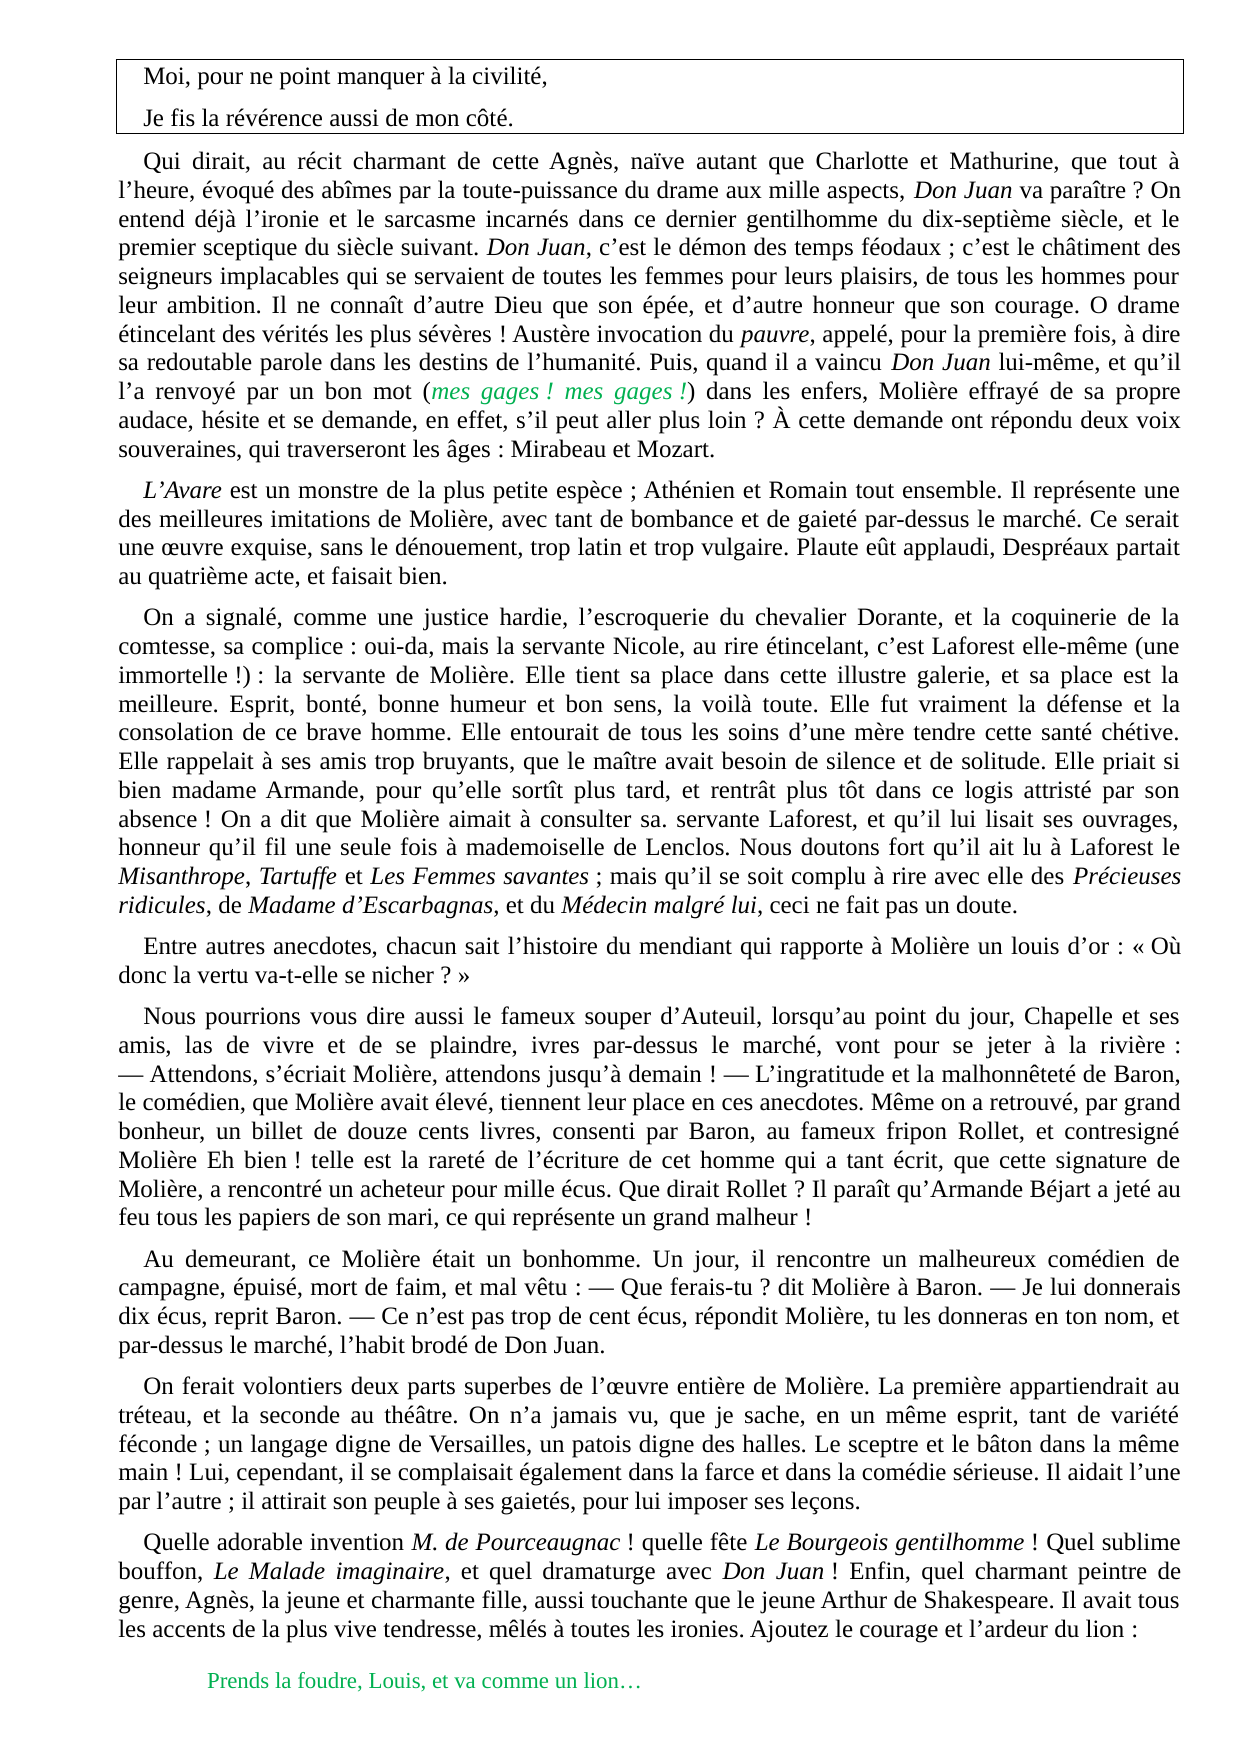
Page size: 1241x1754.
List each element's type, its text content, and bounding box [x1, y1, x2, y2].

text Qui dirait, au récit charmant de cette Agnès, naïve autant que Charlotte et Mathurine, que tout à l’heure, évoqué des abîmes par la toute-puissance du drame aux mille aspects, Don Juan va paraître ? On entend déjà l’ironie et le sarcasme incarnés dans ce dernier gentilhomme du dix-septième siècle, et le premier sceptique du siècle suivant. Don Juan, c’est le démon des temps féodaux ; c’est le châtiment des seigneurs implacables qui se servaient de toutes les femmes pour leurs plaisirs, de tous les hommes pour leur ambition. Il ne connaît d’autre Dieu que son épée, et d’autre honneur que son courage. O drame étincelant des vérités les plus sévères ! Austère invocation du pauvre, appelé, pour la première fois, à dire sa redoutable parole dans les destins de l’humanité. Puis, quand il a vaincu Don Juan lui-même, et qu’il l’a renvoyé par un bon mot (mes gages ! mes gages !) dans les enfers, Molière effrayé de sa propre audace, hésite et se demande, en effet, s’il peut aller plus loin ? À cette demande ont répondu deux voix souveraines, qui traverseront les âges : Mirabeau et Mozart. [118, 146, 1181, 462]
text On ferait volontiers deux parts superbes de l’œuvre entière de Molière. La première appartiendrait au tréteau, et la seconde au théâtre. On n’a jamais vu, que je sache, en un même esprit, tant de variété féconde ; un langage digne de Versailles, un patois digne des halles. Le sceptre et le bâton dans la même main ! Lui, cependant, il se complaisait également dans la farce et dans la comédie sérieuse. Il aidait l’une par l’autre ; il attirait son peuple à ses gaietés, pour lui imposer ses leçons. [118, 1371, 1181, 1515]
text L’Avare est un monstre de la plus petite espèce ; Athénien et Romain tout ensemble. Il représente une des meilleures imitations de Molière, avec tant de bombance et de gaieté par-dessus le marché. Ce serait une œuvre exquise, sans le dénouement, trop latin et trop vulgaire. Plaute eût applaudi, Despréaux partait au quatrième acte, et faisait bien. [118, 475, 1181, 590]
text Nous pourrions vous dire aussi le fameux souper d’Auteuil, lorsqu’au point du jour, Chapelle et ses amis, las de vivre et de se plaindre, ivres par-dessus le marché, vont pour se jeter à la rivière : — Attendons, s’écriait Molière, attendons jusqu’à demain ! — L’ingratitude et la malhonnêteté de Baron, le comédien, que Molière avait élevé, tiennent leur place en ces anecdotes. Même on a retrouvé, par grand bonheur, un billet de douze cents livres, consenti par Baron, au fameux fripon Rollet, et contresigné Molière Eh bien ! telle est la rareté de l’écriture de cet homme qui a tant écrit, que cette signature de Molière, a rencontré un acheteur pour mille écus. Que dirait Rollet ? Il paraît qu’Armande Béjart a jeté au feu tous les papiers de son mari, ce qui représente un grand malheur ! [118, 1001, 1181, 1231]
text On a signalé, comme une justice hardie, l’escroquerie du chevalier Dorante, et la coquinerie de la comtesse, sa complice : oui-da, mais la servante Nicole, au rire étincelant, c’est Laforest elle-même (une immortelle !) : la servante de Molière. Elle tient sa place dans cette illustre galerie, et sa place est la meilleure. Esprit, bonté, bonne humeur et bon sens, la voilà toute. Elle fut vraiment la défense et la consolation de ce brave homme. Elle entourait de tous les soins d’une mère tendre cette santé chétive. Elle rappelait à ses amis trop bruyants, que le maître avait besoin de silence et de solitude. Elle priait si bien madame Armande, pour qu’elle sortît plus tard, et rentrât plus tôt dans ce logis attristé par son absence ! On a dit que Molière aimait à consulter sa. servante Laforest, et qu’il lui lisait ses ouvrages, honneur qu’il fil une seule fois à mademoiselle de Lenclos. Nous doutons fort qu’il ait lu à Laforest le Misanthrope, Tartuffe et Les Femmes savantes ; mais qu’il se soit complu à rire avec elle des Précieuses ridicules, de Madame d’Escarbagnas, et du Médecin malgré lui, ceci ne fait pas un doute. [118, 602, 1181, 919]
text Prends la foudre, Louis, et va comme un lion… [207, 1667, 1181, 1694]
text Moi, pour ne point manquer à la civilité, [117, 60, 1183, 90]
text Entre autres anecdotes, chacun sait l’histoire du mendiant qui rapporte à Molière un louis d’or : « Où donc la vertu va-t-elle se nicher ? » [118, 931, 1181, 989]
text Au demeurant, ce Molière était un bonhomme. Un jour, il rencontre un malheureux comédien de campagne, épuisé, mort de faim, et mal vêtu : — Que ferais-tu ? dit Molière à Baron. — Je lui donnerais dix écus, reprit Baron. — Ce n’est pas trop de cent écus, répondit Molière, tu les donneras en ton nom, et par-dessus le marché, l’habit brodé de Don Juan. [118, 1244, 1181, 1359]
text Quelle adorable invention M. de Pourceaugnac ! quelle fête Le Bourgeois gentilhomme ! Quel sublime bouffon, Le Malade imaginaire, et quel dramaturge avec Don Juan ! Enfin, quel charmant peintre de genre, Agnès, la jeune et charmante fille, aussi touchante que le jeune Arthur de Shakespeare. Il avait tous les accents de la plus vive tendresse, mêlés à toutes les ironies. Ajoutez le courage et l’ardeur du lion : [118, 1527, 1181, 1642]
text Je fis la révérence aussi de mon côté. [117, 100, 1183, 133]
